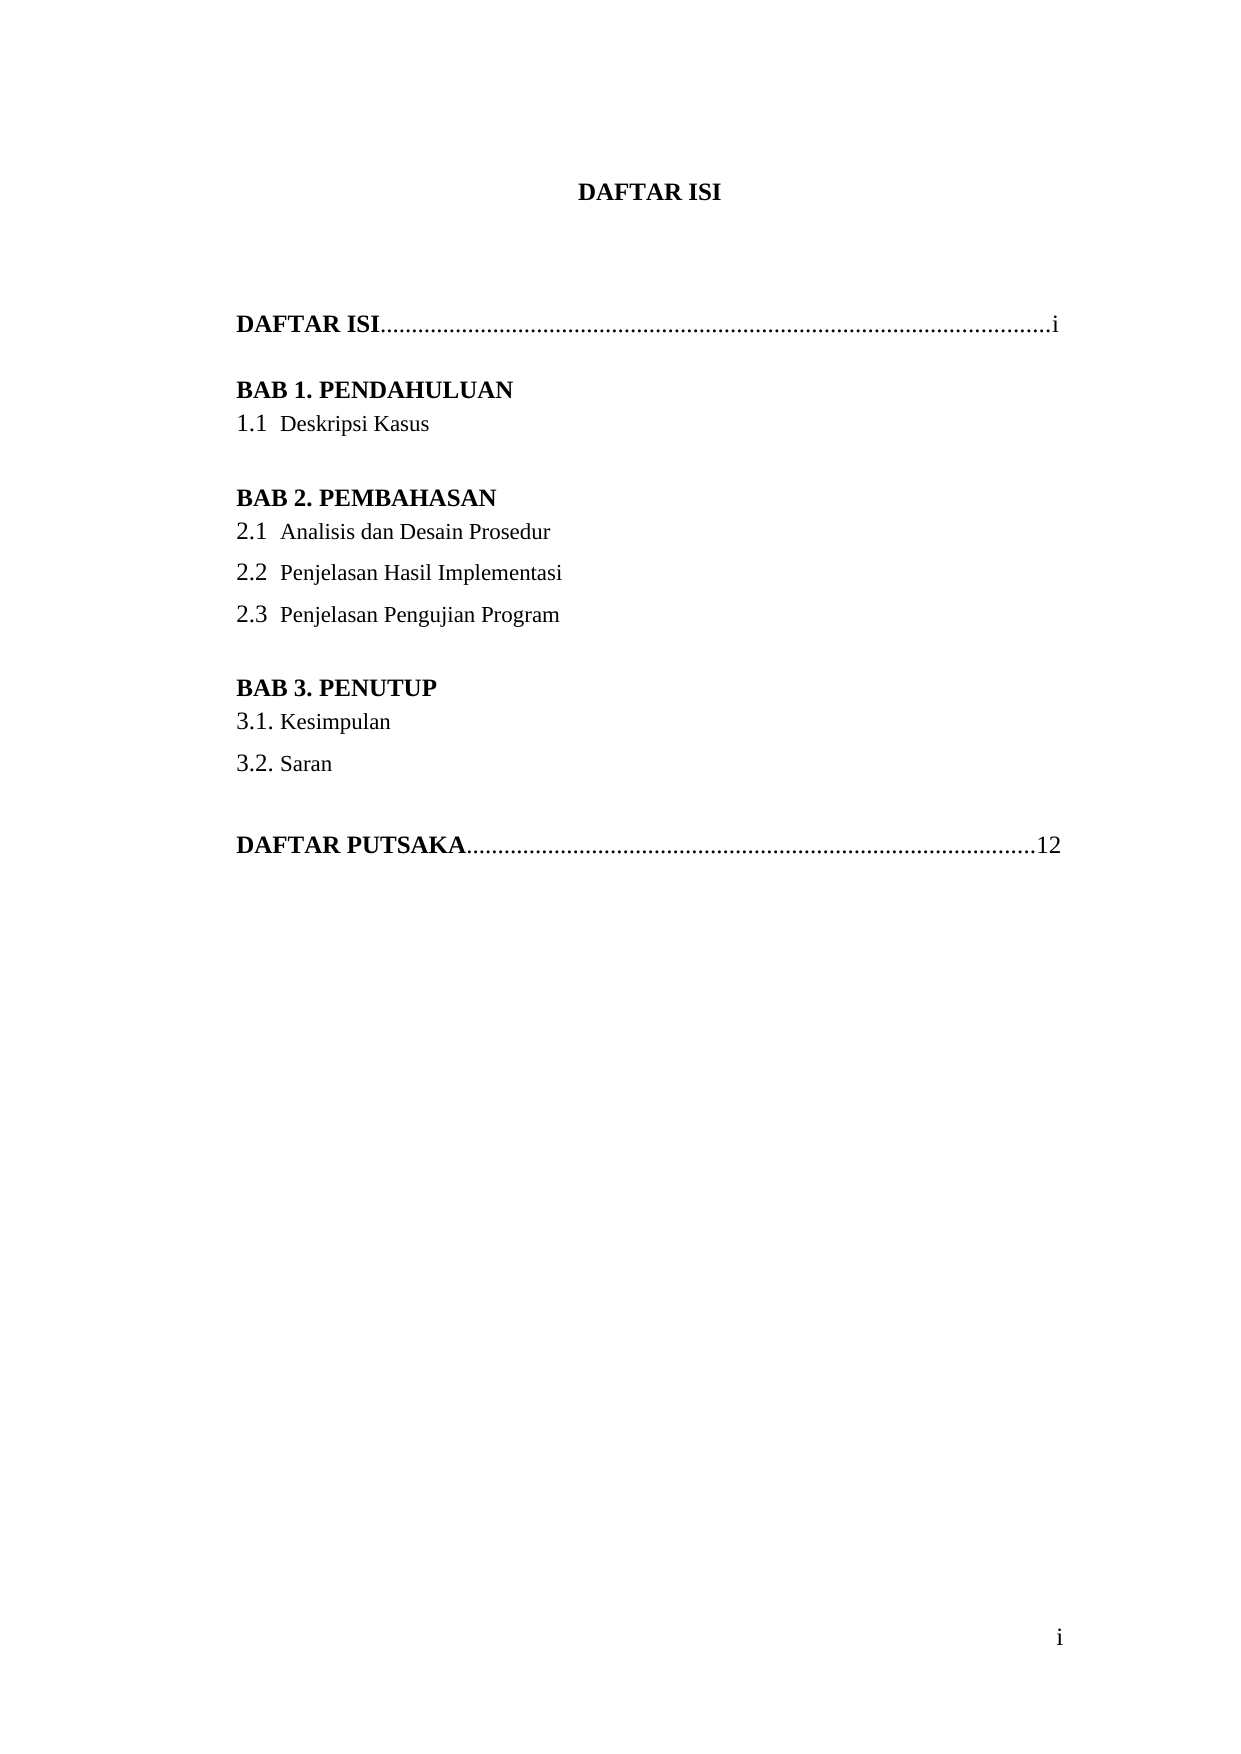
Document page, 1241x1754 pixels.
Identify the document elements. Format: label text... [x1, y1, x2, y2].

text DAFTAR ISI [236, 177, 1063, 206]
text 2.2 Penjelasan Hasil Implementasi 5 [236, 557, 1063, 586]
text DAFTAR ISI i [236, 309, 1063, 338]
text 3.2. Saran 11 [236, 748, 1063, 776]
text 2.1 Analisis dan Desain Prosedur 3 [236, 516, 1063, 544]
text 3.1. Kesimpulan 11 [236, 706, 1063, 735]
text BAB 3. PENUTUP 11 [236, 673, 1063, 702]
text DAFTAR PUTSAKA 12 [236, 831, 1063, 859]
text BAB 1. PENDAHULUAN 1 [236, 375, 1063, 404]
text 1.1 Deskripsi Kasus 2 [236, 408, 1063, 437]
text 2.3 Penjelasan Pengujian Program 9 [236, 599, 1063, 627]
text BAB 2. PEMBAHASAN 3 [236, 483, 1063, 512]
